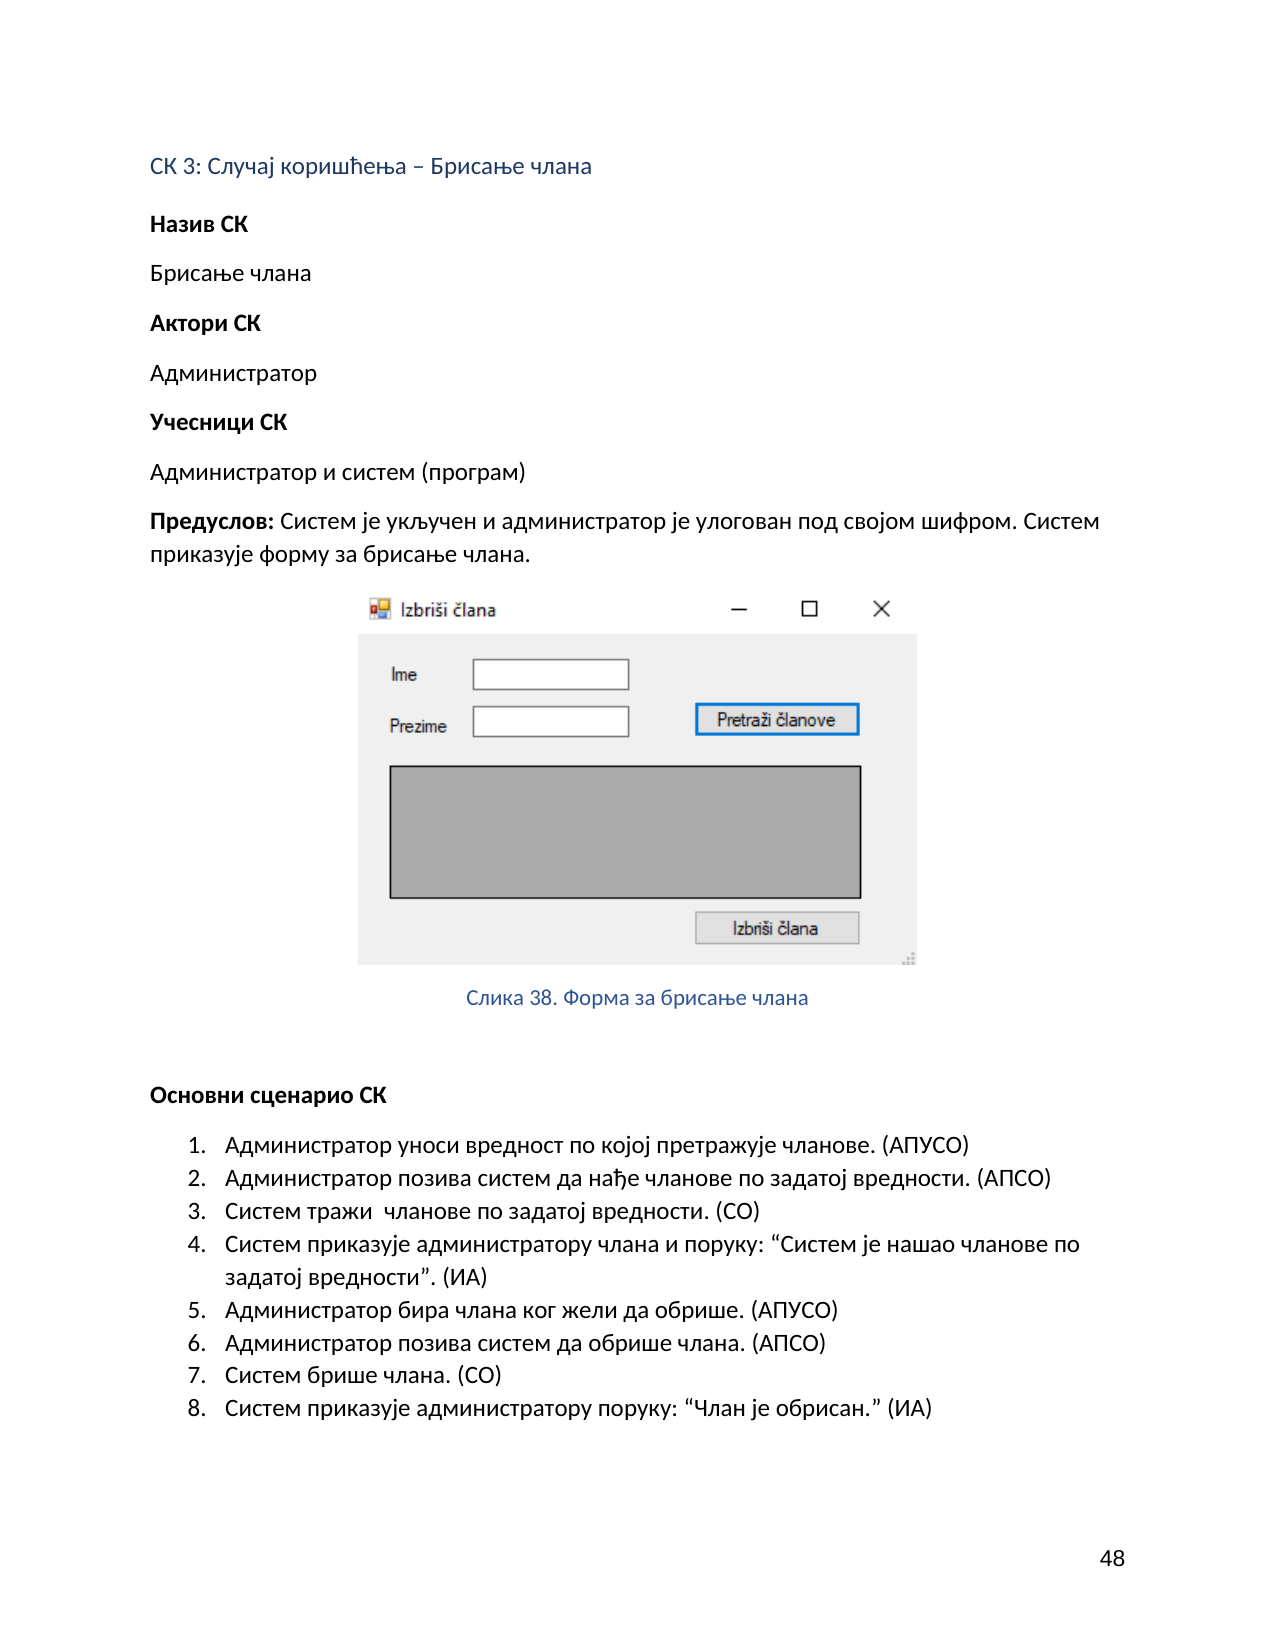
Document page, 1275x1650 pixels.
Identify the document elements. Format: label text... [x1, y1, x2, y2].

list Систем приказује администратору поруку: “Члан је обрисан.” (ИА) [187, 1393, 1125, 1423]
text Администратор [150, 357, 1125, 387]
text Предуслов: Систем је укључен и администратор је улогован под својом шифром. Систем приказује форму за брисање члана. [150, 505, 1125, 569]
list Администратор бира члана ког жели да обрише. (АПУСО) [187, 1294, 1125, 1324]
text Назив СК [150, 208, 1125, 238]
list Систем приказује администратору члана и поруку: “Систем је нашао чланове по задатој вредности”. (ИА) [187, 1228, 1125, 1291]
text Основни сценарио СК [150, 1080, 1125, 1110]
picture [357, 587, 918, 965]
text Учесници СК [150, 406, 1125, 437]
list Администратор уноси вредност по којој претражује чланове. (АПУСО) [187, 1129, 1125, 1160]
text Администратор и систем (програм) [150, 456, 1125, 486]
text Брисање члана [150, 257, 1125, 288]
list Администратор позива систем да обрише члана. (АПСО) [187, 1327, 1125, 1357]
text Актори СК [150, 307, 1125, 338]
list Администратор позива систем да нађе чланове по задатој вредности. (АПСО) [187, 1162, 1125, 1193]
text Слика 38. Форма за брисање члана [150, 983, 1125, 1011]
list Систем брише члана. (СО) [187, 1360, 1125, 1390]
list Систем тражи чланове по задатој вредности. (СО) [187, 1195, 1125, 1226]
subtitle СК 3: Случај коришћења – Брисање члана [150, 150, 1125, 181]
